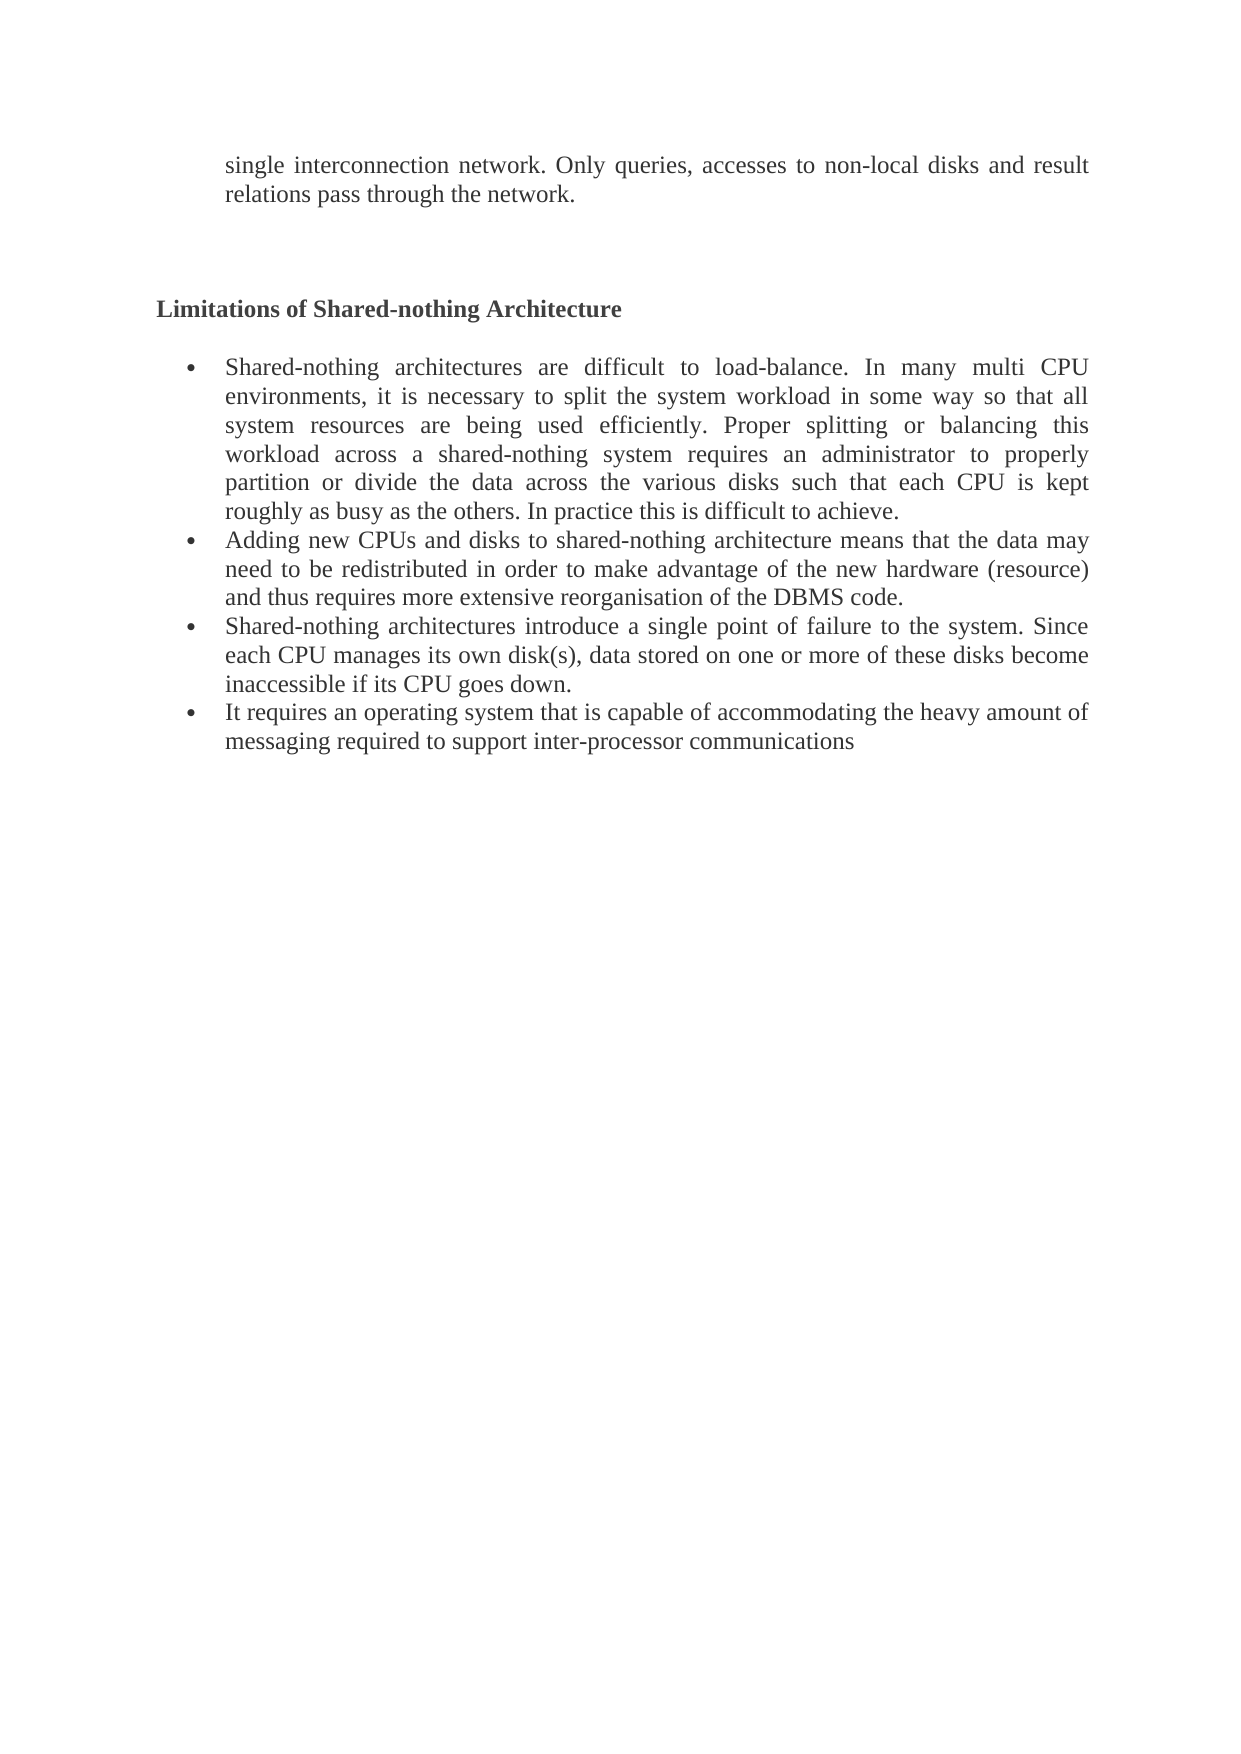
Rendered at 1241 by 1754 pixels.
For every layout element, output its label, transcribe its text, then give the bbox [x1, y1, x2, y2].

list It requires an operating system that is capable of accommodating the heavy amount of messaging required to support inter-processor communications [187, 697, 1090, 755]
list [187, 150, 1090, 207]
list Shared-nothing architectures introduce a single point of failure to the system. Since each CPU manages its own disk(s), data stored on one or more of these disks become inaccessible if its CPU goes down. [187, 611, 1090, 697]
list Adding new CPUs and disks to shared-nothing architecture means that the data may need to be redistributed in order to make advantage of the new hardware (resource) and thus requires more extensive reorganisation of the DBMS code. [187, 525, 1090, 611]
subtitle Limitations of Shared-nothing Architecture [150, 294, 1090, 323]
list Shared-nothing architectures are difficult to load-balance. In many multi CPU environments, it is necessary to split the system workload in some way so that all system resources are being used efficiently. Proper splitting or balancing this workload across a shared-nothing system requires an administrator to properly partition or divide the data across the various disks such that each CPU is kept roughly as busy as the others. In practice this is difficult to achieve. [187, 352, 1090, 525]
